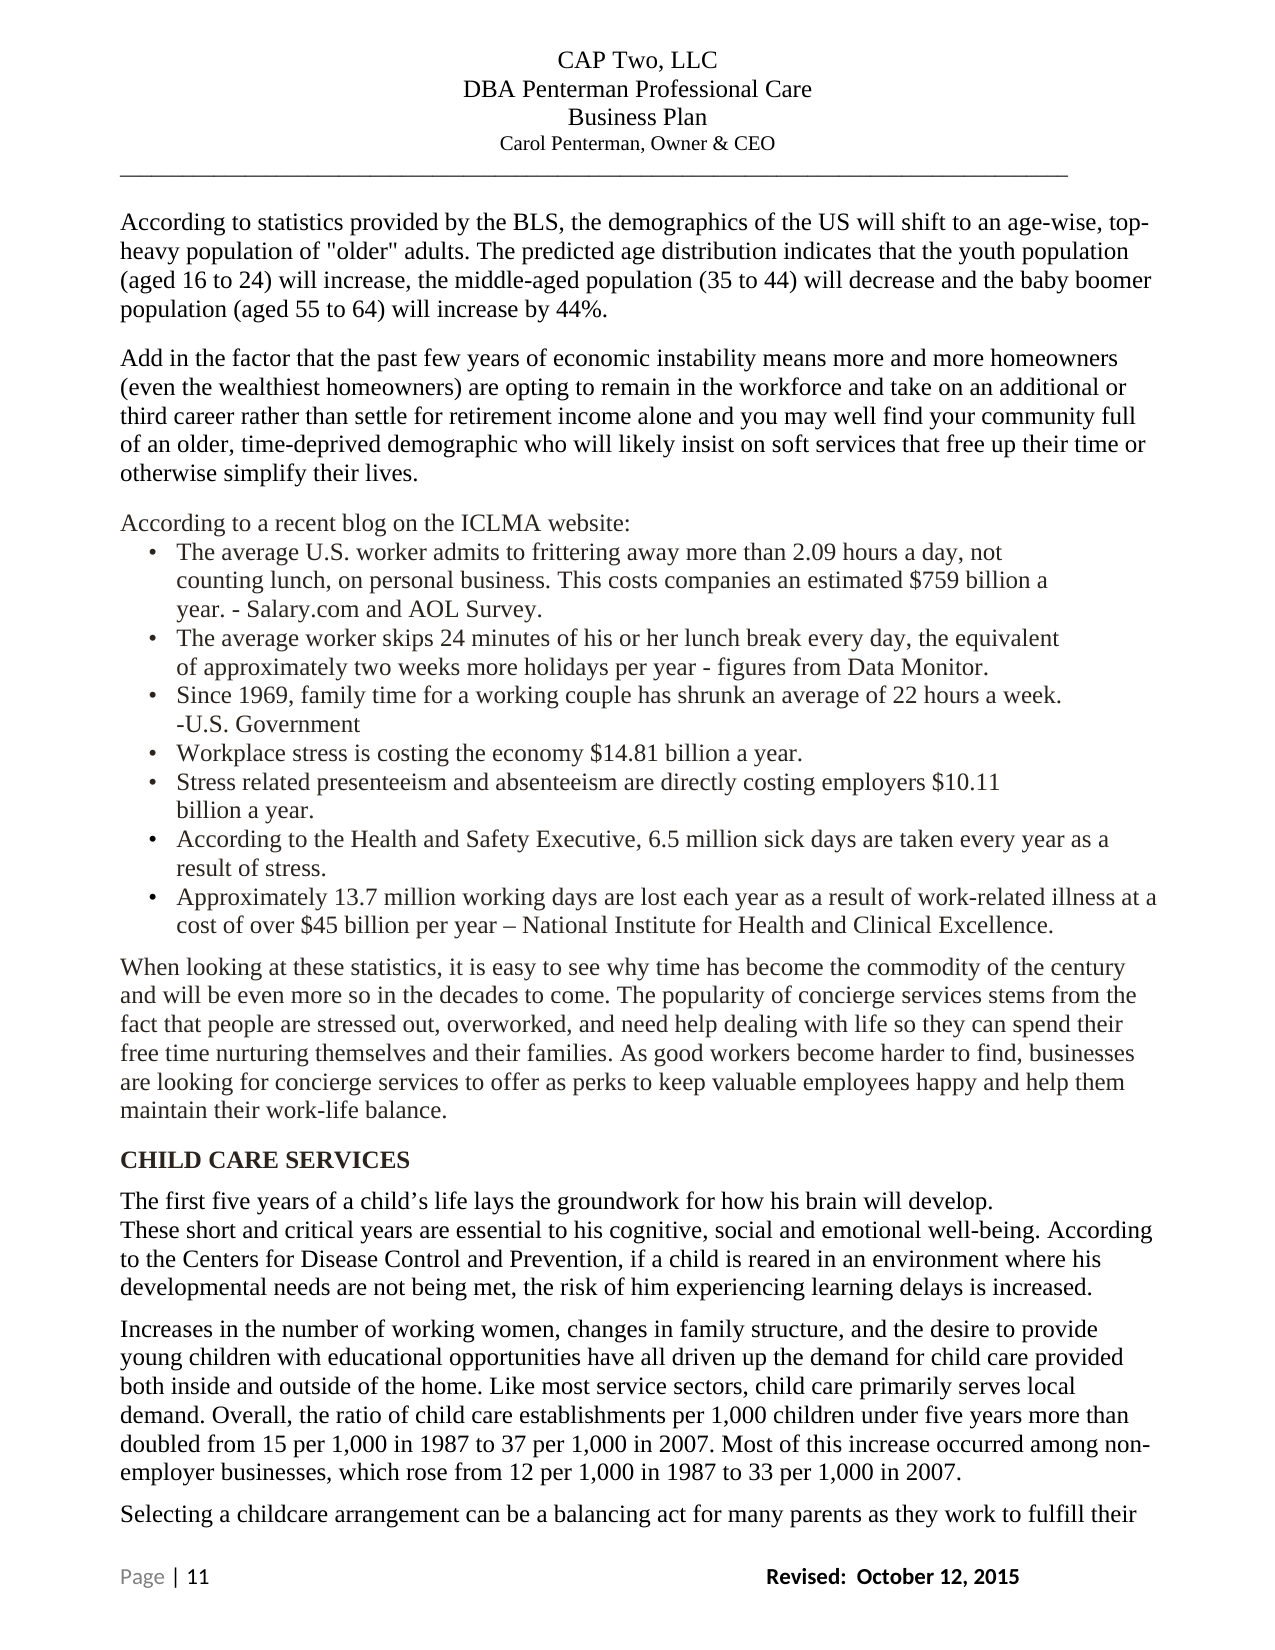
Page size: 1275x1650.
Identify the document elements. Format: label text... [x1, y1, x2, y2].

text According to statistics provided by the BLS, the demographics of the US will shift to an age-wise, top-heavy population of "older" adults. The predicted age distribution indicates that the youth population (aged 16 to 24) will increase, the middle-aged population (35 to 44) will decrease and the baby boomer population (aged 55 to 64) will increase by 44%. [120, 207, 1161, 322]
text When looking at these statistics, it is easy to see why time has become the commodity of the century and will be even more so in the decades to come. The popularity of concierge services stems from the fact that people are stressed out, overworked, and need help dealing with life so they can spend their free time nurturing themselves and their families. As good workers become harder to find, businesses are looking for concierge services to offer as perks to keep valuable employees happy and help them maintain their work-life balance. [120, 952, 1151, 1124]
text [120, 1499, 1155, 1527]
text The first five years of a child’s life lays the groundwork for how his brain will develop. These short and critical years are essential to his cognitive, social and emotional well-being. According to the Centers for Disease Control and Prevention, if a child is reared in an environment where his developmental needs are not being met, the risk of him experiencing learning delays is increased. [120, 1186, 1155, 1301]
list The average U.S. worker admits to frittering away more than 2.09 hours a day, not counting lunch, on personal business. This costs companies an estimated $759 billion a year. - Salary.com and AOL Survey. [148, 537, 1072, 623]
list Workplace stress is costing the economy $14.81 billion a year. [148, 738, 1072, 767]
text Increases in the number of working women, changes in family structure, and the desire to provide young children with educational opportunities have all driven up the demand for child care provided both inside and outside of the home. Like most service sectors, child care primarily serves local demand. Overall, the ratio of child care establishments per 1,000 children under five years more than doubled from 15 per 1,000 in 1987 to 37 per 1,000 in 2007. Most of this increase occurred among non-employer businesses, which rose from 12 per 1,000 in 1987 to 33 per 1,000 in 2007. [120, 1314, 1155, 1486]
text CHILD CARE SERVICES [120, 1145, 1155, 1174]
list According to the Health and Safety Executive, 6.5 million sick days are taken every year as a result of stress. [148, 824, 1161, 882]
list Stress related presenteeism and absenteeism are directly costing employers $10.11 billion a year. [148, 767, 1072, 824]
list Since 1969, family time for a working couple has shrunk an average of 22 hours a week. -U.S. Government [148, 680, 1072, 738]
text Add in the factor that the past few years of economic instability means more and more homeowners (even the wealthiest homeowners) are opting to remain in the workforce and take on an additional or third career rather than settle for retirement income alone and you may well find your community full of an older, time-deprived demographic who will likely insist on soft services that free up their time or otherwise simplify their lives. [120, 343, 1161, 487]
text According to a recent blog on the ICLMA website: [120, 508, 1072, 537]
list The average worker skips 24 minutes of his or her lunch break every day, the equivalent of approximately two weeks more holidays per year - figures from Data Monitor. [148, 623, 1072, 680]
list Approximately 13.7 million working days are lost each year as a result of work-related illness at a cost of over $45 billion per year – National Institute for Health and Clinical Excellence. [148, 882, 1161, 939]
